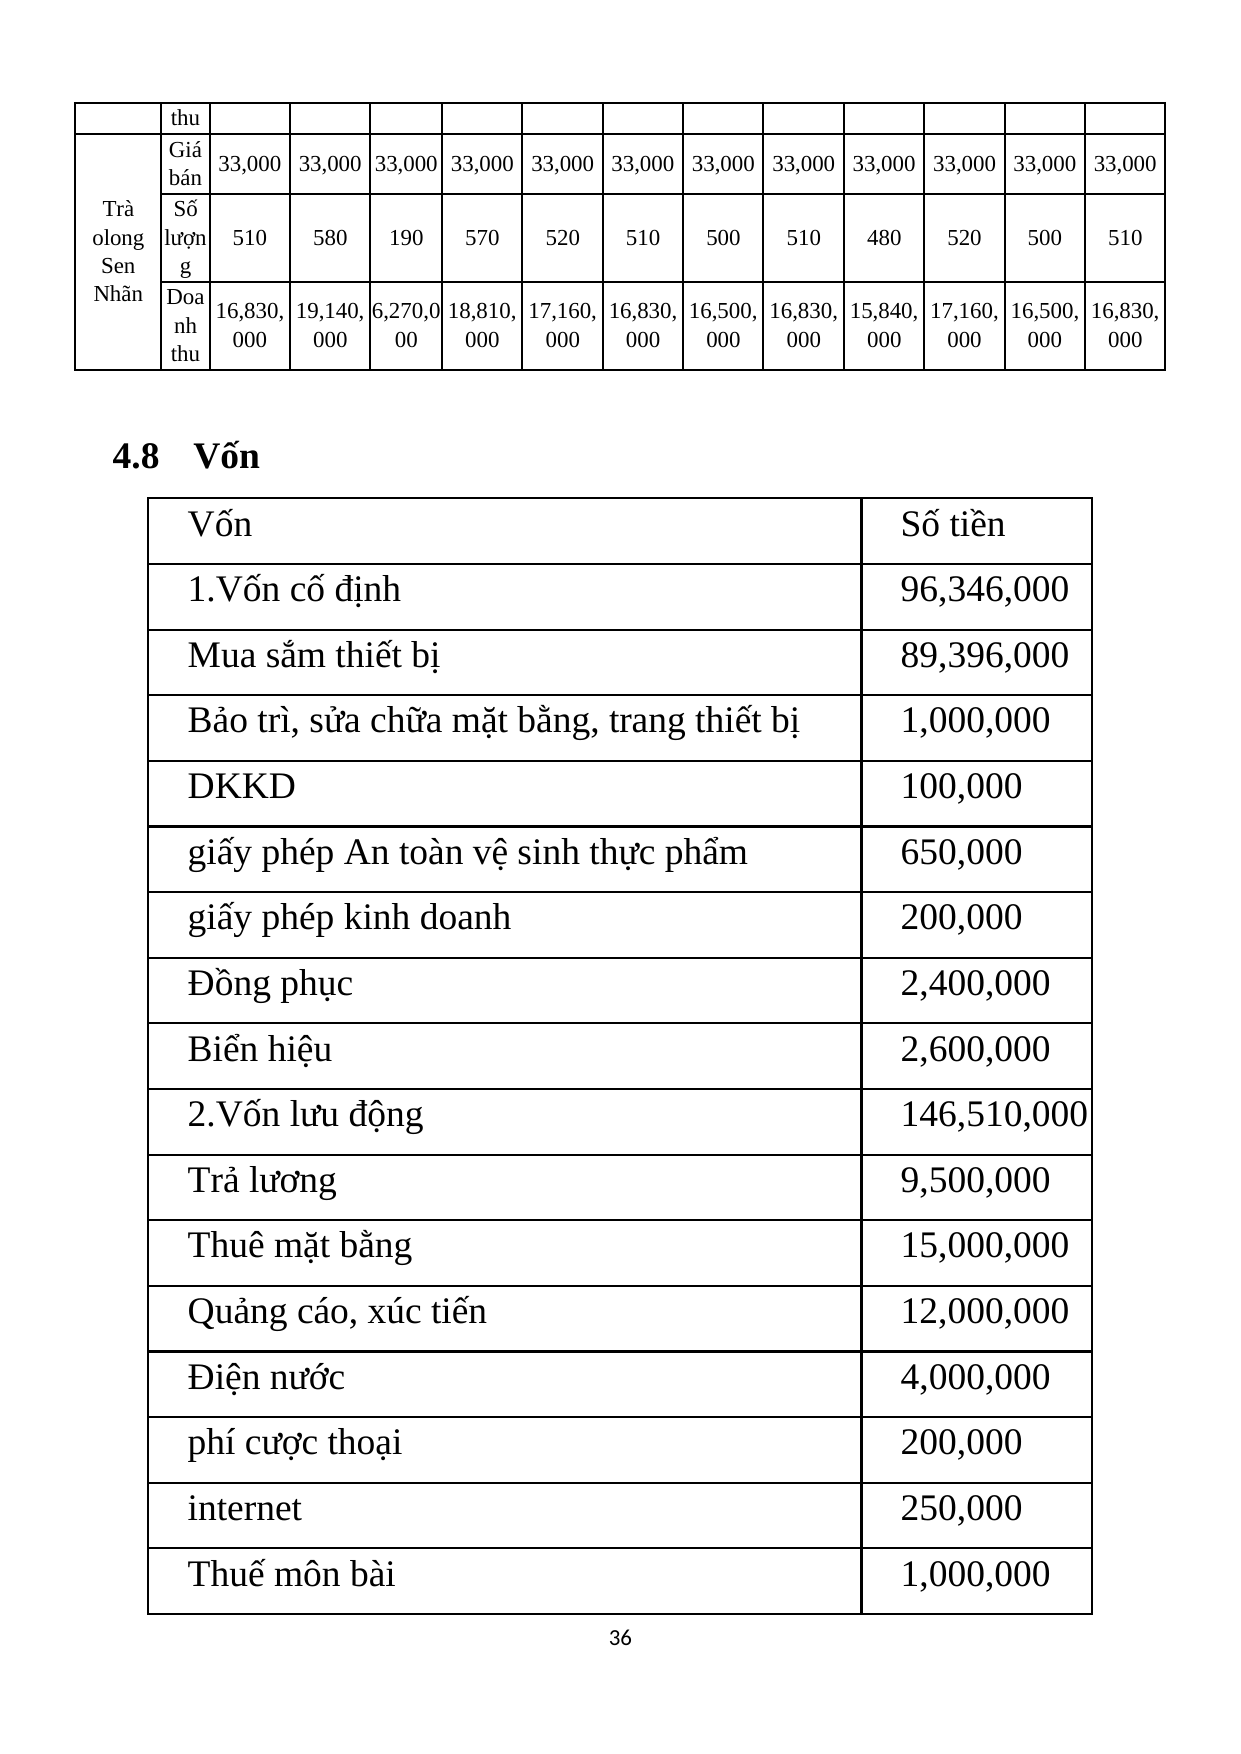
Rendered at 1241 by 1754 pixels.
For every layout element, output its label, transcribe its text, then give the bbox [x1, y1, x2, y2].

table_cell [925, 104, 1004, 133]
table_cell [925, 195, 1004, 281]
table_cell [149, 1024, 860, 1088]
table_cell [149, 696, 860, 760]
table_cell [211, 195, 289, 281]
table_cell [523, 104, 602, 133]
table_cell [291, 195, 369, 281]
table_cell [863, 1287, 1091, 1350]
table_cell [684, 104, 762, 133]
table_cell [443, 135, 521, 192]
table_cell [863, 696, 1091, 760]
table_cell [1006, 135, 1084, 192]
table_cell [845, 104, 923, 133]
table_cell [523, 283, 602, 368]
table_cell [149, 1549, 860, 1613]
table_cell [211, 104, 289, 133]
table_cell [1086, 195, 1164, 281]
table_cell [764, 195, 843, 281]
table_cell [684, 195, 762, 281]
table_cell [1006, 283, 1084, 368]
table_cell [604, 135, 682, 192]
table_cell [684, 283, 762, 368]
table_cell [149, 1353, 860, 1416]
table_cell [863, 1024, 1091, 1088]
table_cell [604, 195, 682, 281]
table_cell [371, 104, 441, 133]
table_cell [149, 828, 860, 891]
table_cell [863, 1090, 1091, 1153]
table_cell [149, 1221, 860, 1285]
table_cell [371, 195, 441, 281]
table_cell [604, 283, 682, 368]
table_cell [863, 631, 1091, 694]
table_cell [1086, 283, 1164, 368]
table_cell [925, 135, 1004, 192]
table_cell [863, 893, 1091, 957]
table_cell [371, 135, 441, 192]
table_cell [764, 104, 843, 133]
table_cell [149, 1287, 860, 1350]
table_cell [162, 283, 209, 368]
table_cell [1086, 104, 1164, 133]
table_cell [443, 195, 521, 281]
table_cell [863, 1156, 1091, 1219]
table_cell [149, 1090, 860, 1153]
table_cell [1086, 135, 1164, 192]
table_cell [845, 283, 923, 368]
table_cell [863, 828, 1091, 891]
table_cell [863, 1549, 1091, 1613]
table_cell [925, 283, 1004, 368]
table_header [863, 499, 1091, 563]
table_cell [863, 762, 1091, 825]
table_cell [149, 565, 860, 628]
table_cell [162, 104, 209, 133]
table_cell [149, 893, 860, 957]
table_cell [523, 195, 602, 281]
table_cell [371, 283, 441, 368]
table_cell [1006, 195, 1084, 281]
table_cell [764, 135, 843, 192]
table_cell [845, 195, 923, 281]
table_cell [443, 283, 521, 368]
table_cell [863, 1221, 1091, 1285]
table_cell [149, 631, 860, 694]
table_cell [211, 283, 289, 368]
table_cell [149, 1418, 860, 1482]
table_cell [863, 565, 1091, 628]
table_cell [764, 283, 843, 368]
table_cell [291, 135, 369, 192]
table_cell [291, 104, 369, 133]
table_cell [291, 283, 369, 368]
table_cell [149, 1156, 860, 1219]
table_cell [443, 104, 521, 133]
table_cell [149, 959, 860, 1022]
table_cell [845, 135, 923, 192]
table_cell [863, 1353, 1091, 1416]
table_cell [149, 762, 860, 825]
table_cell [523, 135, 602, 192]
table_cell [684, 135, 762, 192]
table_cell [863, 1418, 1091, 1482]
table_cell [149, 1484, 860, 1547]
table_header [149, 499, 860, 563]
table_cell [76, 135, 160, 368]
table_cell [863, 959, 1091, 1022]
list Vốn [112, 434, 1165, 477]
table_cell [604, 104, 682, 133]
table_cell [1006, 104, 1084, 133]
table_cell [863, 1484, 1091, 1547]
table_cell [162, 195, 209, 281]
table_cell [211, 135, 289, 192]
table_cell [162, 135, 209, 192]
